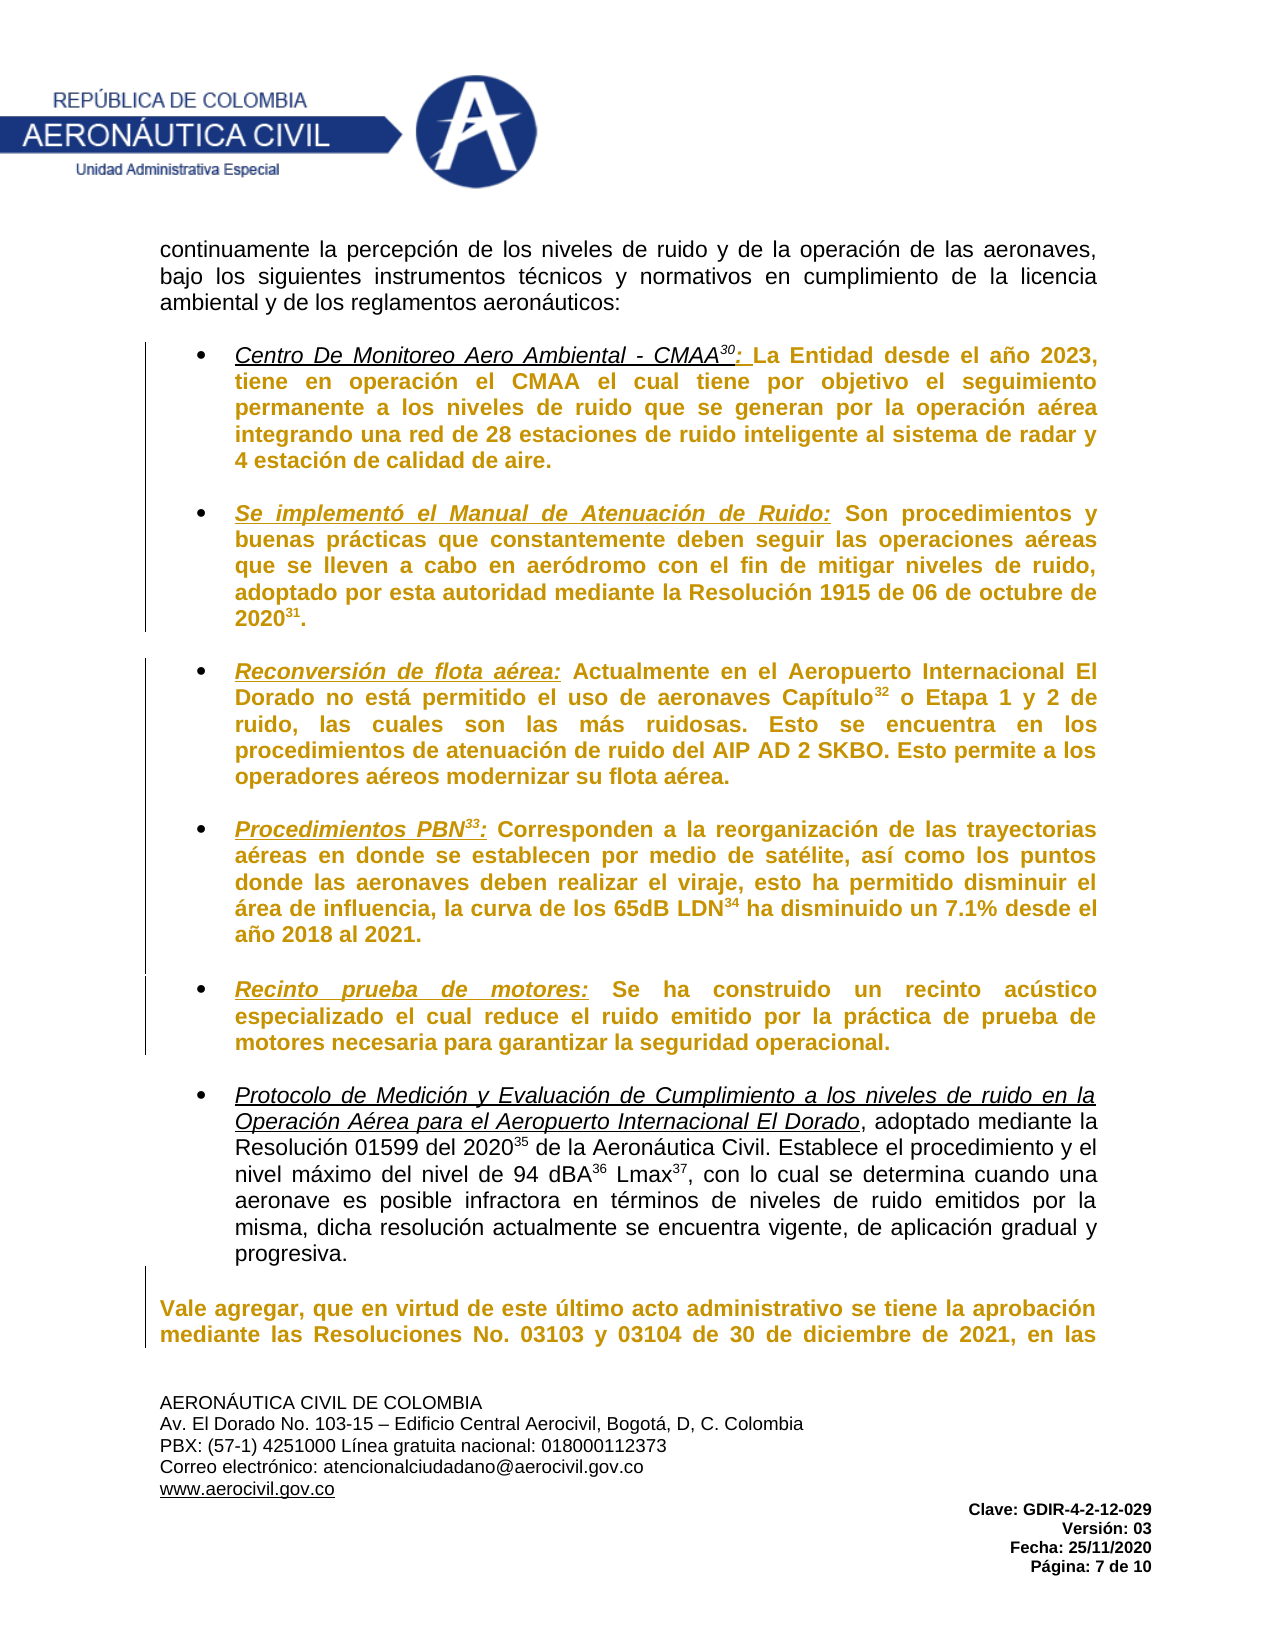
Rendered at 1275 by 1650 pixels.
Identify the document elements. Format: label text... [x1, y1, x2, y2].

list Recinto prueba de motores: Se ha construido un recinto acústico especializado el cual reduce el ruido emitido por la práctica de prueba de motores necesaria para garantizar la seguridad operacional. [197, 976, 1098, 1055]
picture [0, 8, 572, 226]
list Protocolo de Medición y Evaluación de Cumplimiento a los niveles de ruido en la Operación Aérea para el Aeropuerto Internacional El Dorado, adoptado mediante la Resolución 01599 del 2020 de la Aeronáutica Civil. Establece el procedimiento y el nivel máximo del nivel de 94 dBA Lmax, con lo cual se determina cuando una aeronave es posible infractora en términos de niveles de ruido emitidos por la misma, dicha resolución actualmente se encuentra vigente, de aplicación gradual y progresiva. [197, 1082, 1098, 1266]
list Procedimientos PBN: Corresponden a la reorganización de las trayectorias aéreas en donde se establecen por medio de satélite, así como los puntos donde las aeronaves deben realizar el viraje, esto ha permitido disminuir el área de influencia, la curva de los 65dB LDN ha disminuido un 7.1% desde el año 2018 al 2021. [197, 816, 1098, 948]
list Reconversión de flota aérea: Actualmente en el Aeropuerto Internacional El Dorado no está permitido el uso de aeronaves Capítulo o Etapa 1 y 2 de ruido, las cuales son las más ruidosas. Esto se encuentra en los procedimientos de atenuación de ruido del AIP AD 2 SKBO. Esto permite a los operadores aéreos modernizar su flota aérea. [197, 658, 1098, 790]
list Se implementó el Manual de Atenuación de Ruido: Son procedimientos y buenas prácticas que constantemente deben seguir las operaciones aéreas que se lleven a cabo en aeródromo con el fin de mitigar niveles de ruido, adoptado por esta autoridad mediante la Resolución 1915 de 06 de octubre de 2020. [197, 500, 1098, 632]
list Centro De Monitoreo Aero Ambiental - CMAA: La Entidad desde el año 2023, tiene en operación el CMAA el cual tiene por objetivo el seguimiento permanente a los niveles de ruido que se generan por la operación aérea integrando una red de 28 estaciones de ruido inteligente al sistema de radar y 4 estación de calidad de aire. [197, 342, 1098, 473]
